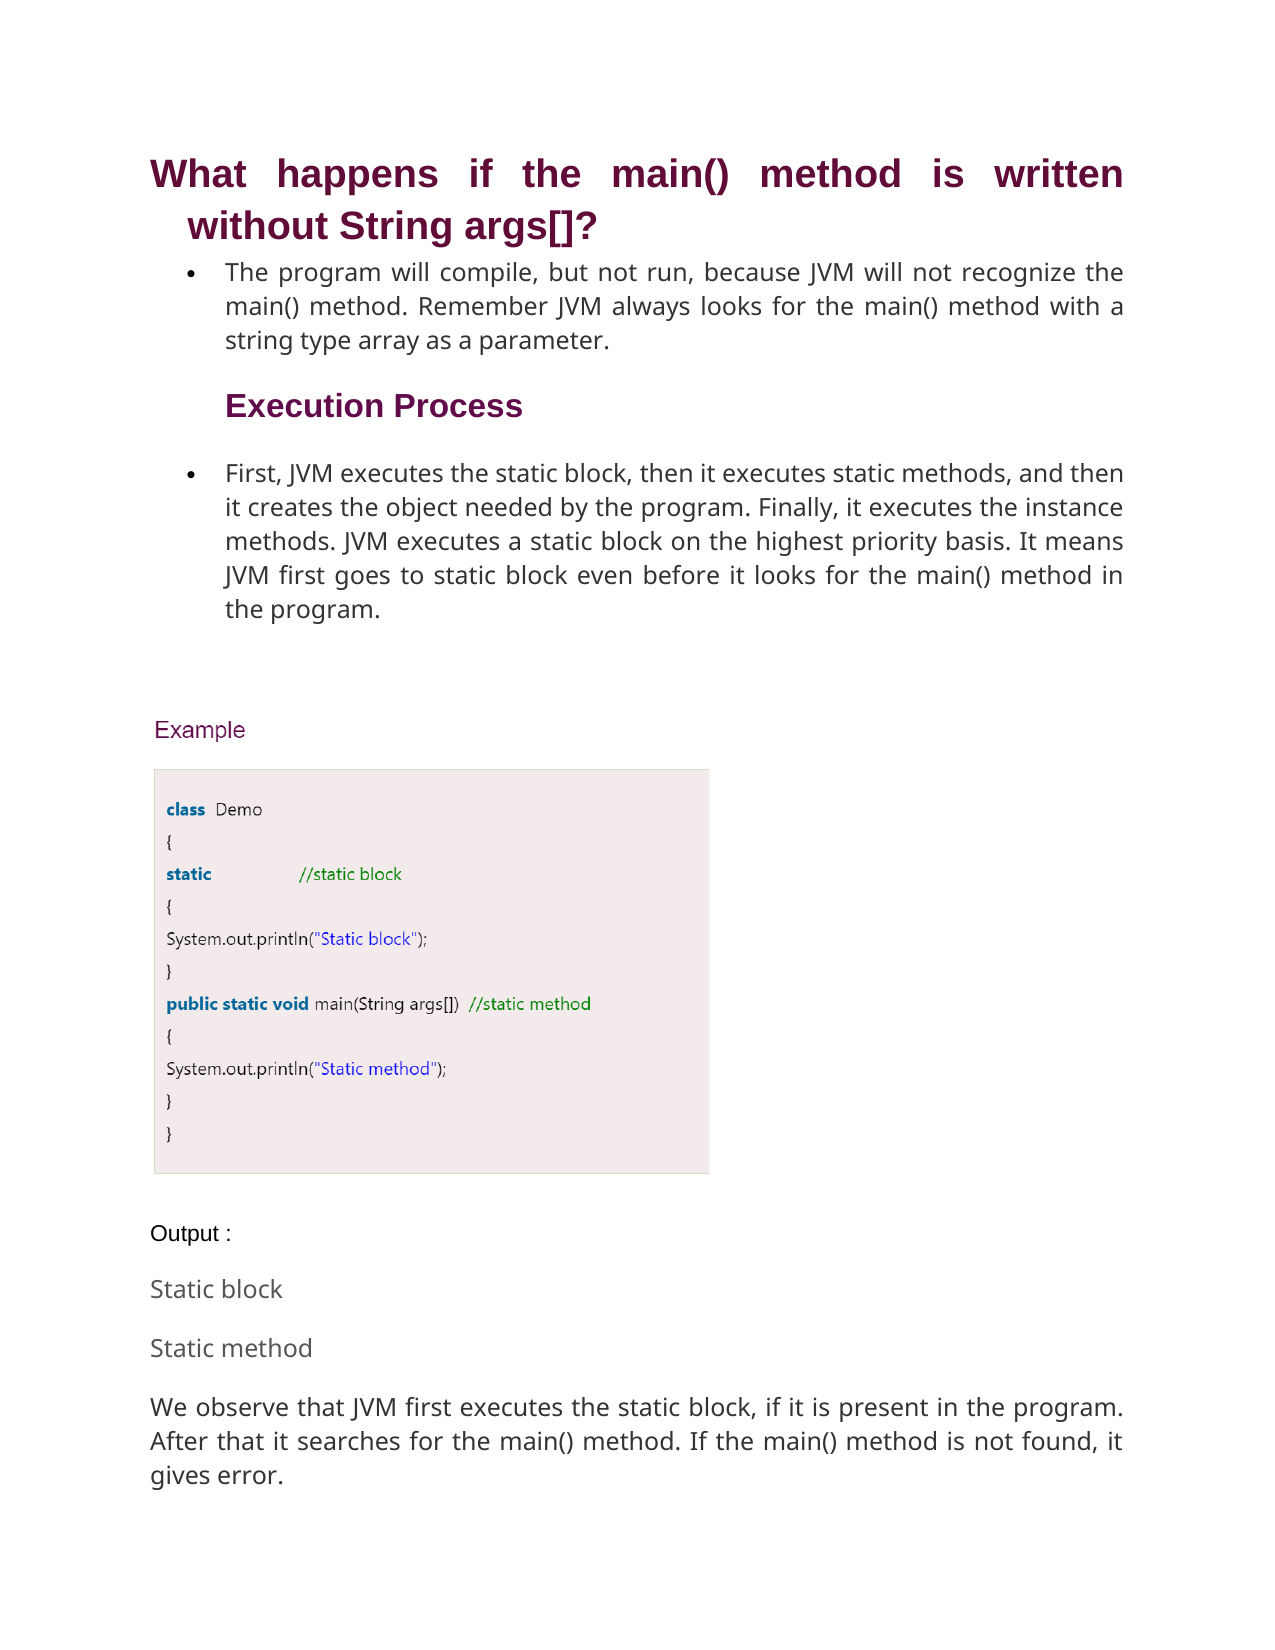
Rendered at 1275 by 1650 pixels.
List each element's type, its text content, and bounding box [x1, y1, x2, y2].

subtitle Execution Process [225, 386, 1125, 424]
picture [150, 704, 710, 1195]
text We observe that JVM first executes the static block, if it is present in the program. After that it searches for the main() method. If the main() method is not found, it gives error. [150, 1389, 1125, 1492]
list First, JVM executes the static block, then it executes static methods, and then it creates the object needed by the program. Finally, it executes the instance methods. JVM executes a static block on the highest priority basis. It means JVM first goes to static block even before it looks for the main() method in the program. [187, 455, 1125, 626]
text Static block [150, 1271, 1125, 1305]
text Output : [150, 1220, 1125, 1246]
list The program will compile, but not run, because JVM will not recognize the main() method. Remember JVM always looks for the main() method with a string type array as a parameter. [187, 255, 1125, 357]
subtitle What happens if the main() method is written without String args[]? [150, 150, 1125, 248]
text Static method [150, 1330, 1125, 1364]
